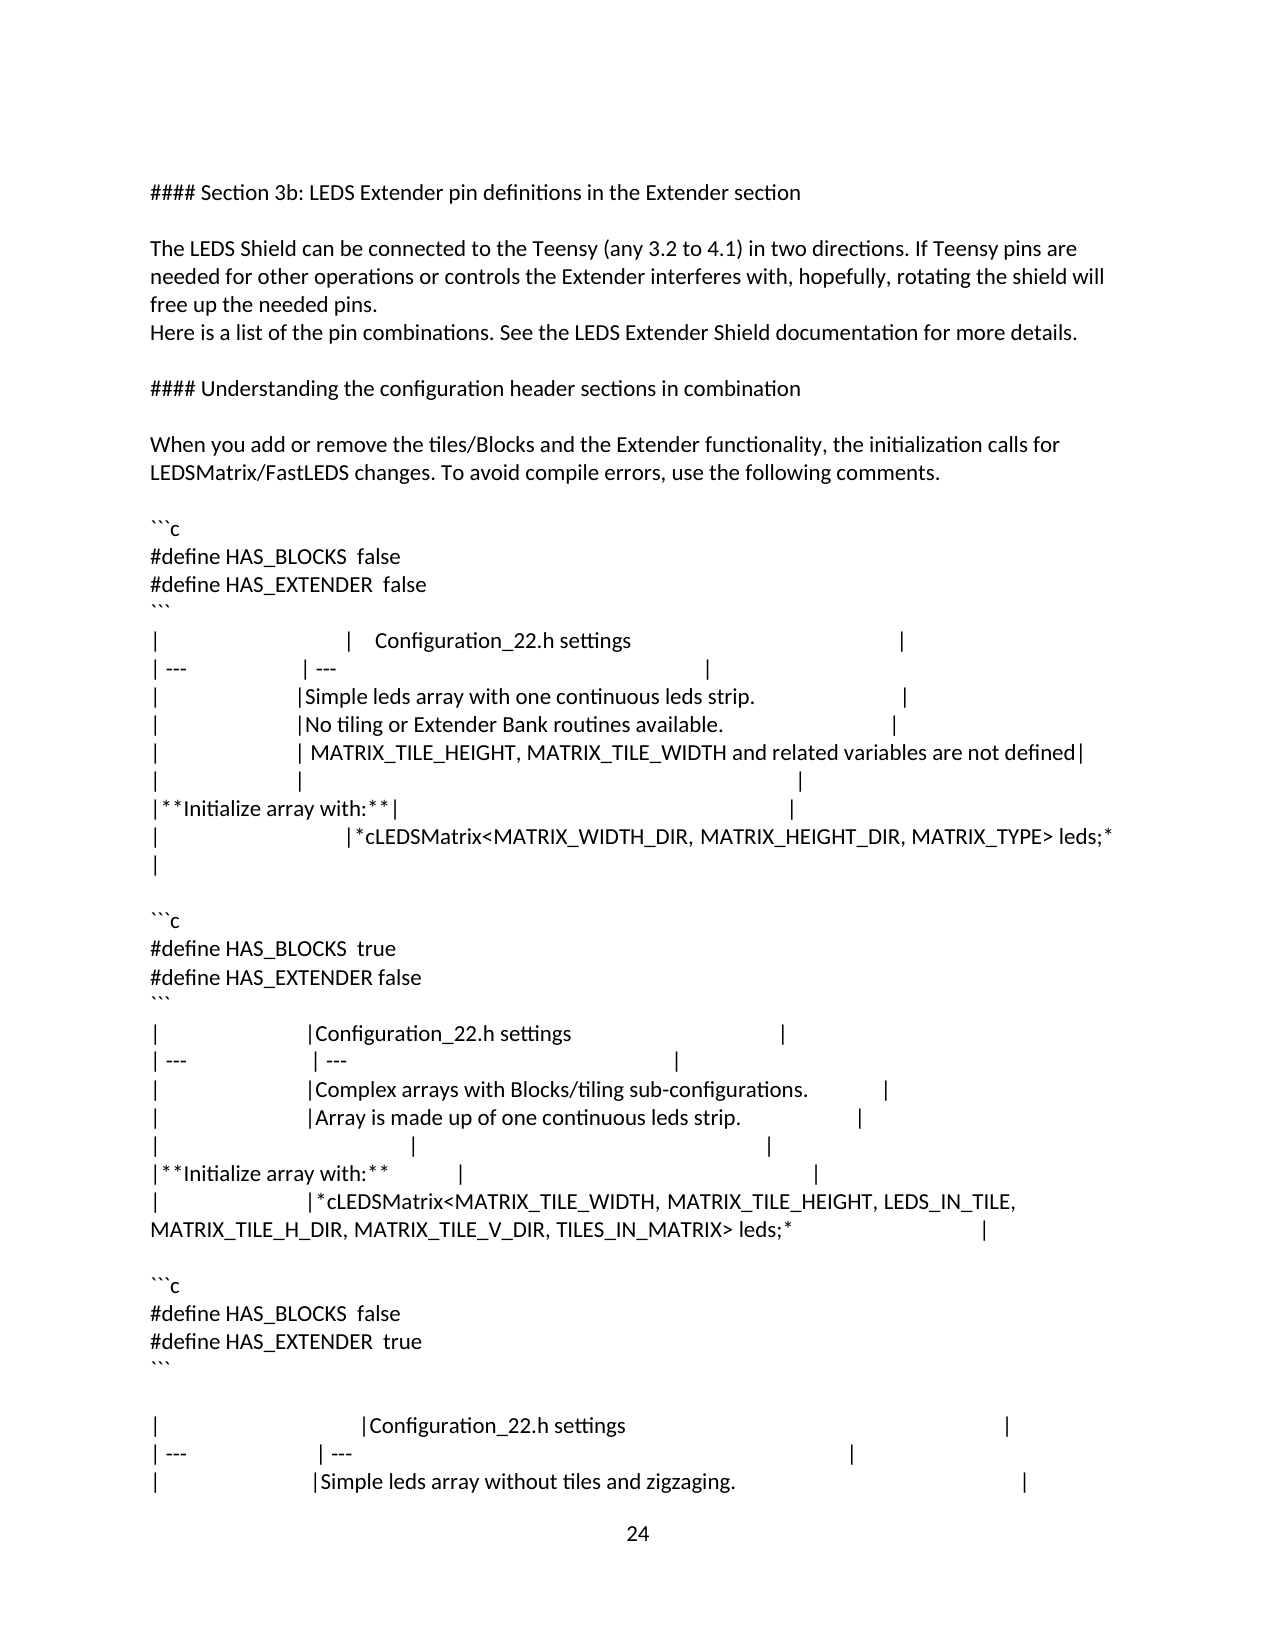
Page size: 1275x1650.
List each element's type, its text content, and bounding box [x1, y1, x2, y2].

text | |Configuration_22.h settings | [150, 1411, 1125, 1439]
text #define HAS_BLOCKS false [150, 542, 1125, 570]
text Here is a list of the pin combinations. See the LEDS Extender Shield documentation for more details. [150, 318, 1125, 346]
text ```c [150, 1271, 1125, 1299]
text | |Simple leds array without tiles and zigzaging. | [150, 1467, 1125, 1495]
text | |Simple leds array with one continuous leds strip. | [150, 682, 1125, 710]
text ``` [150, 991, 1125, 1019]
text ```c [150, 907, 1125, 934]
text When you add or remove the tiles/Blocks and the Extender functionality, the initialization calls for LEDSMatrix/FastLEDS changes. To avoid compile errors, use the following comments. [150, 430, 1125, 486]
text | |Configuration_22.h settings | [150, 1019, 1125, 1047]
text | --- | --- | [150, 654, 1125, 682]
text | | | [150, 1131, 1125, 1159]
text | |No tiling or Extender Bank routines available. | [150, 710, 1125, 738]
text | |Array is made up of one continuous leds strip. | [150, 1103, 1125, 1131]
text #define HAS_BLOCKS true [150, 934, 1125, 963]
text | | Configuration_22.h settings | [150, 626, 1125, 654]
text ```c [150, 514, 1125, 542]
text The LEDS Shield can be connected to the Teensy (any 3.2 to 4.1) in two directions. If Teensy pins are needed for other operations or controls the Extender interferes with, hopefully, rotating the shield will free up the needed pins. [150, 234, 1125, 318]
text | |*cLEDSMatrix<MATRIX_WIDTH_DIR, MATRIX_HEIGHT_DIR, MATRIX_TYPE> leds;* | [150, 822, 1125, 878]
text | --- | --- | [150, 1047, 1125, 1075]
text |**Initialize array with:**| | [150, 794, 1125, 822]
text | --- | --- | [150, 1439, 1125, 1467]
text #define HAS_EXTENDER false [150, 963, 1125, 991]
text ``` [150, 598, 1125, 626]
text | |Complex arrays with Blocks/tiling sub-configurations. | [150, 1075, 1125, 1103]
text |**Initialize array with:** | | [150, 1159, 1125, 1187]
text #define HAS_BLOCKS false [150, 1299, 1125, 1327]
text | | | [150, 766, 1125, 794]
text ``` [150, 1355, 1125, 1383]
text | | MATRIX_TILE_HEIGHT, MATRIX_TILE_WIDTH and related variables are not defined| [150, 738, 1125, 766]
text | |*cLEDSMatrix<MATRIX_TILE_WIDTH, MATRIX_TILE_HEIGHT, LEDS_IN_TILE, MATRIX_TILE_H_DIR, MATRIX_TILE_V_DIR, TILES_IN_MATRIX> leds;* | [150, 1187, 1125, 1243]
text #### Section 3b: LEDS Extender pin definitions in the Extender section [150, 178, 1125, 206]
text #define HAS_EXTENDER false [150, 570, 1125, 598]
text #define HAS_EXTENDER true [150, 1327, 1125, 1355]
text #### Understanding the configuration header sections in combination [150, 374, 1125, 402]
